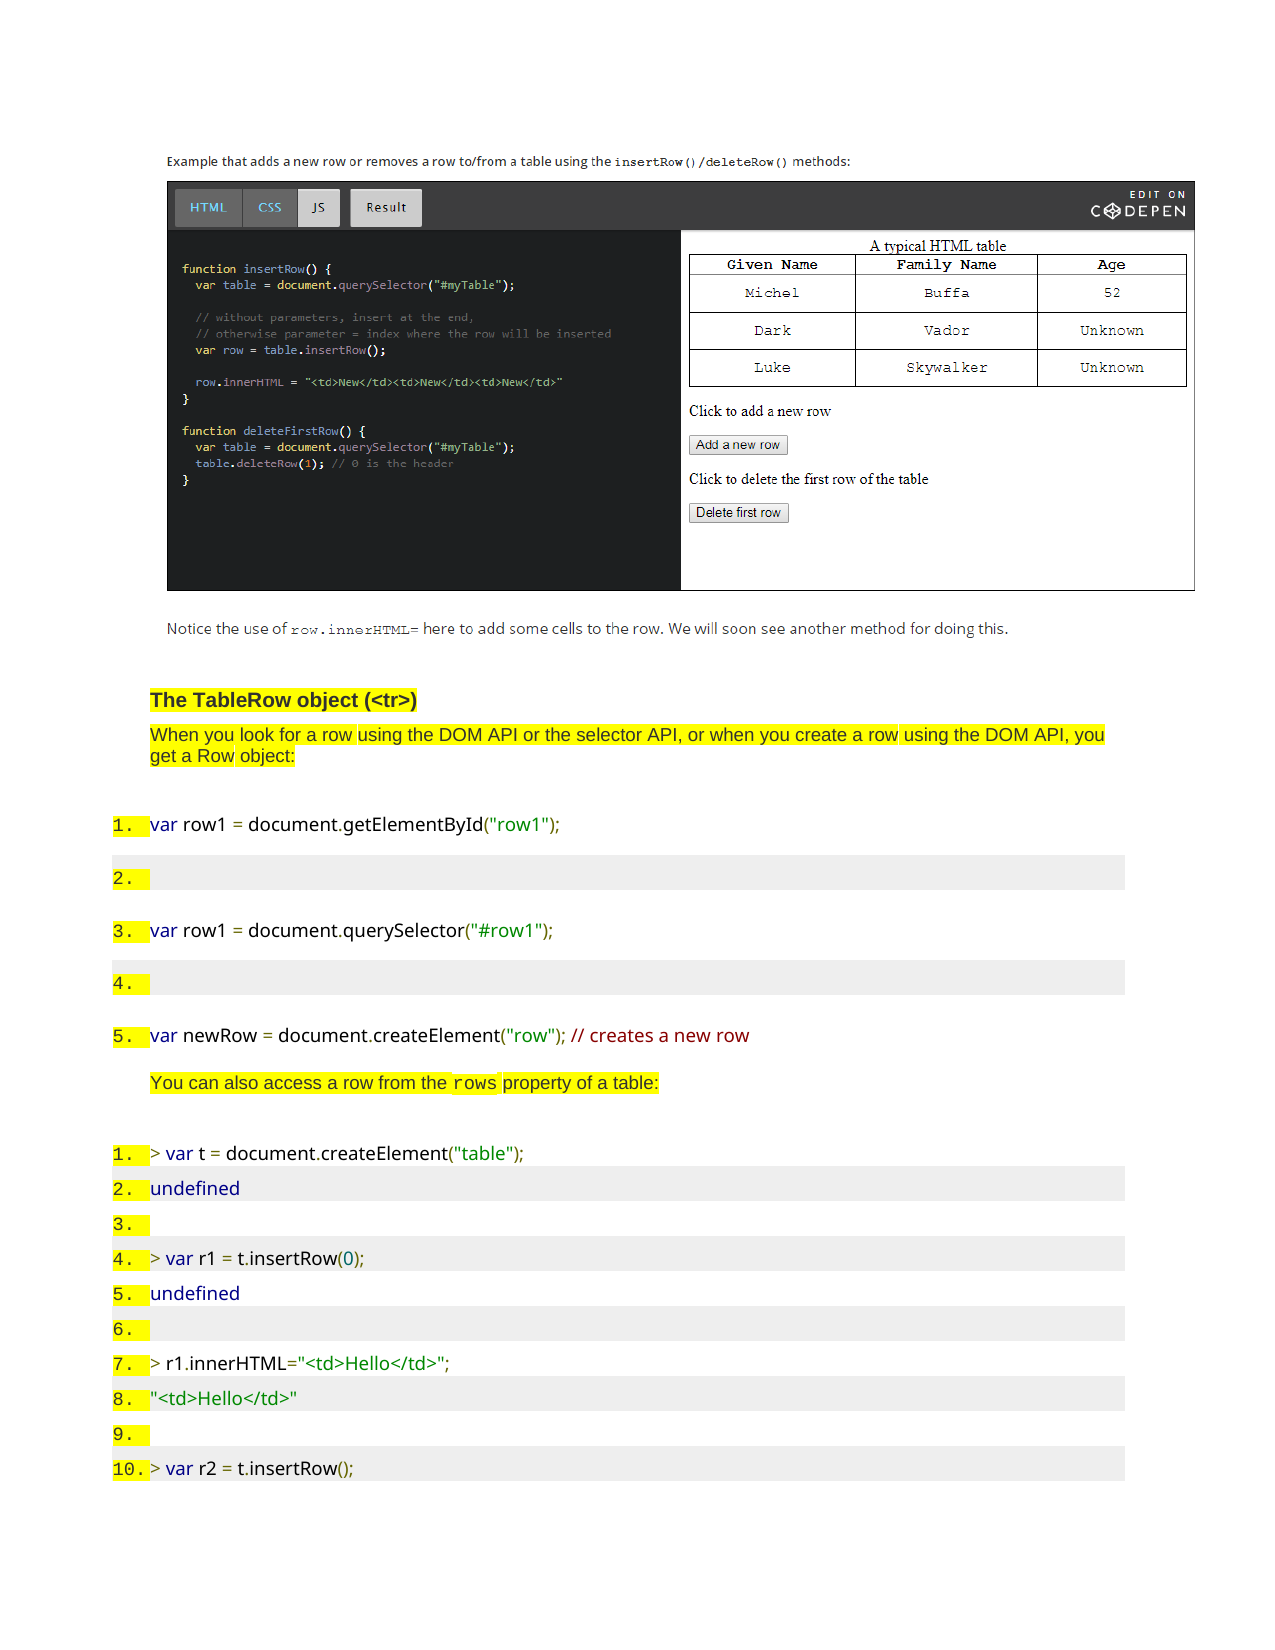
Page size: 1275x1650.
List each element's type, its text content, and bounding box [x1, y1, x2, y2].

list "<td>Hello</td>" [112, 1376, 1125, 1411]
list > var t = document.createElement("table"); [112, 1131, 1125, 1166]
list > var r2 = t.insertRow(); [112, 1446, 1125, 1481]
text The TableRow object (<tr>) [150, 677, 1125, 712]
list undefined [112, 1271, 1125, 1306]
picture [150, 150, 1215, 652]
list undefined [112, 1166, 1125, 1201]
list var row1 = document.querySelector("#row1"); [112, 908, 1125, 943]
text You can also access a row from the rows property of a table: [497, 1072, 1125, 1095]
text When you look for a row using the DOM API or the selector API, or when you create a row using the DOM API, you get a Row object: [295, 724, 1125, 767]
list > r1.innerHTML="<td>Hello</td>"; [112, 1341, 1125, 1376]
list var row1 = document.getElementById("row1"); [112, 802, 1125, 837]
list var newRow = document.createElement("row"); // creates a new row [112, 1013, 1125, 1048]
list > var r1 = t.insertRow(0); [112, 1236, 1125, 1271]
